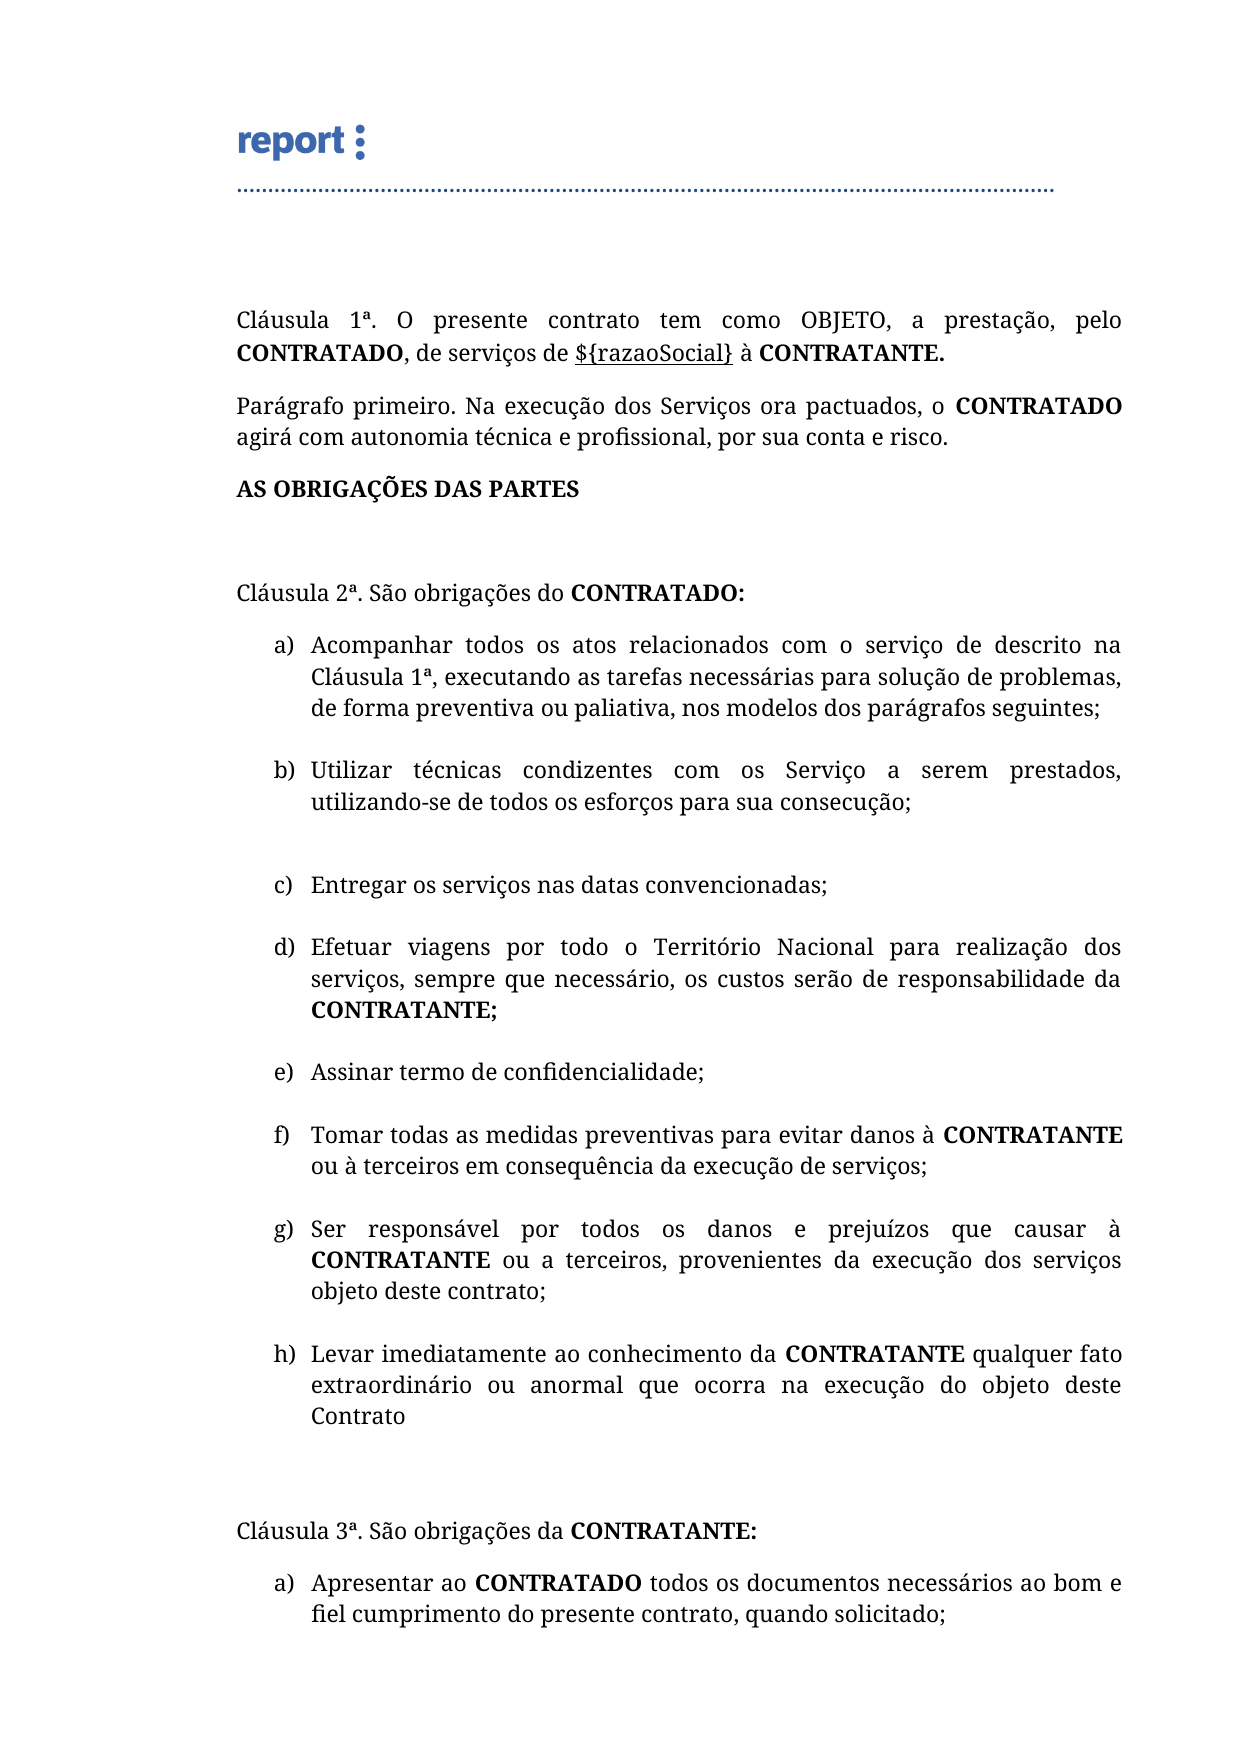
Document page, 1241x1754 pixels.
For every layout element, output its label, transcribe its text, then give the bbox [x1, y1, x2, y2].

list Efetuar viagens por todo o Território Nacional para realização dos serviços, sempre que necessário, os custos serão de responsabilidade da CONTRATANTE; [273, 931, 1123, 1025]
text AS OBRIGAÇÕES DAS PARTES [236, 473, 1123, 504]
list Assinar termo de confidencialidade; [273, 1056, 1123, 1088]
text Cláusula 1ª. O presente contrato tem como OBJETO, a prestação, pelo CONTRATADO, de serviços de ${razaoSocial} à CONTRATANTE. [236, 303, 1123, 369]
list Ser responsável por todos os danos e prejuízos que causar à CONTRATANTE ou a terceiros, provenientes da execução dos serviços objeto deste contrato; [273, 1213, 1123, 1306]
list Apresentar ao CONTRATADO todos os documentos necessários ao bom e fiel cumprimento do presente contrato, quando solicitado; [274, 1567, 1123, 1629]
text Cláusula 3ª. São obrigações da CONTRATANTE: [236, 1515, 1123, 1546]
list Utilizar técnicas condizentes com os Serviço a serem prestados, utilizando-se de todos os esforços para sua consecução; [273, 754, 1123, 817]
list Acompanhar todos os atos relacionados com o serviço de descrito na Cláusula 1ª, executando as tarefas necessárias para solução de problemas, de forma preventiva ou paliativa, nos modelos dos parágrafos seguintes; [273, 629, 1123, 723]
picture [233, 118, 370, 166]
list Levar imediatamente ao conhecimento da CONTRATANTE qualquer fato extraordinário ou anormal que ocorra na execução do objeto deste Contrato [273, 1338, 1123, 1431]
text Cláusula 2ª. São obrigações do CONTRATADO: [236, 577, 1123, 608]
list Tomar todas as medidas preventivas para evitar danos à CONTRATANTE ou à terceiros em consequência da execução de serviços; [273, 1119, 1123, 1181]
list Entregar os serviços nas datas convencionadas; [273, 869, 1123, 900]
text Parágrafo primeiro. Na execução dos Serviços ora pactuados, o CONTRATADO agirá com autonomia técnica e profissional, por sua conta e risco. [236, 390, 1123, 452]
